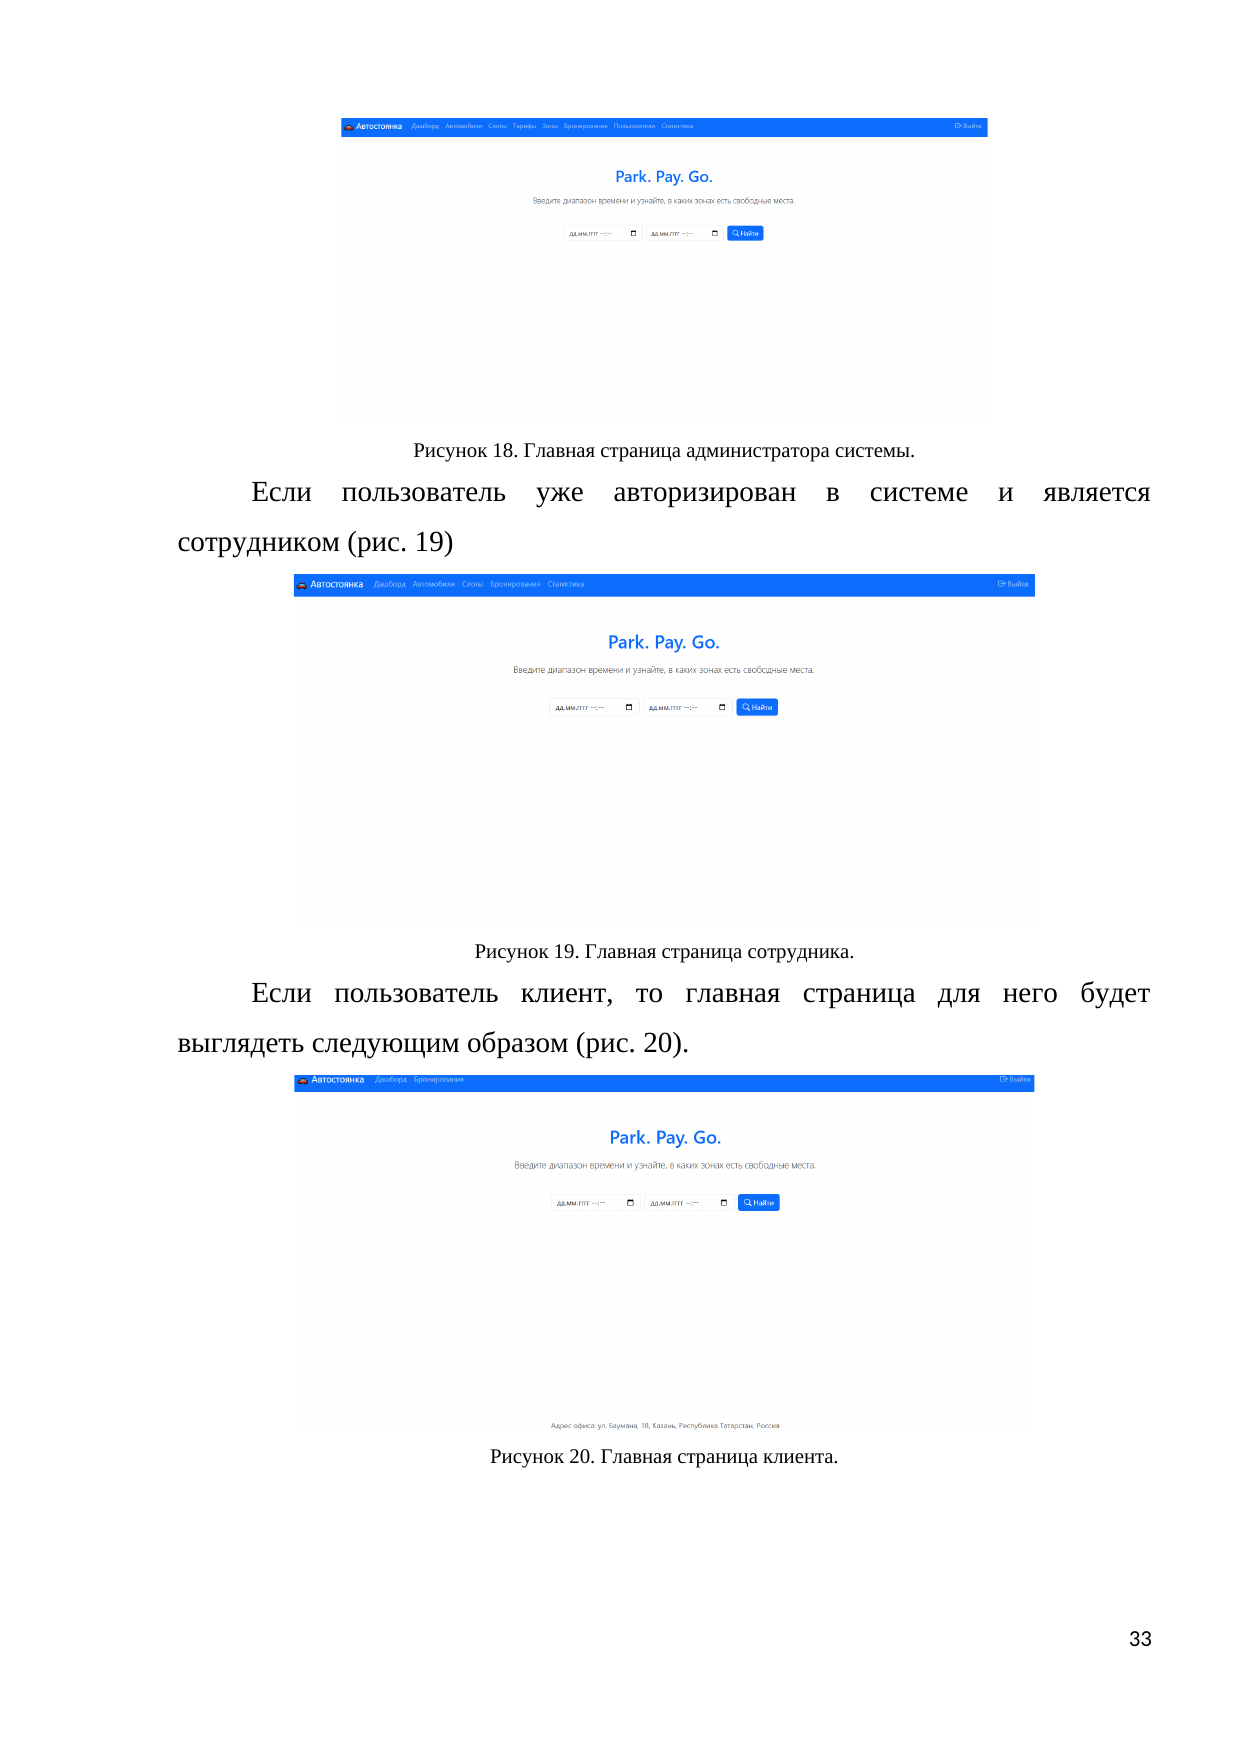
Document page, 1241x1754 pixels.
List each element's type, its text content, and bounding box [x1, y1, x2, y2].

picture [293, 574, 1035, 925]
text Рисунок 18. Главная страница администратора системы. [177, 438, 1152, 462]
text Рисунок 19. Главная страница сотрудника. [177, 939, 1152, 963]
text Рисунок 20. Главная страница клиента. [177, 1444, 1152, 1468]
picture [341, 118, 988, 424]
picture [294, 1075, 1035, 1430]
list Если пользователь клиент, то главная страница для него будет выглядеть следующим образом (рис. 20). [177, 975, 1152, 1059]
list Если пользователь уже авторизирован в системе и является сотрудником (рис. 19) [177, 474, 1152, 558]
